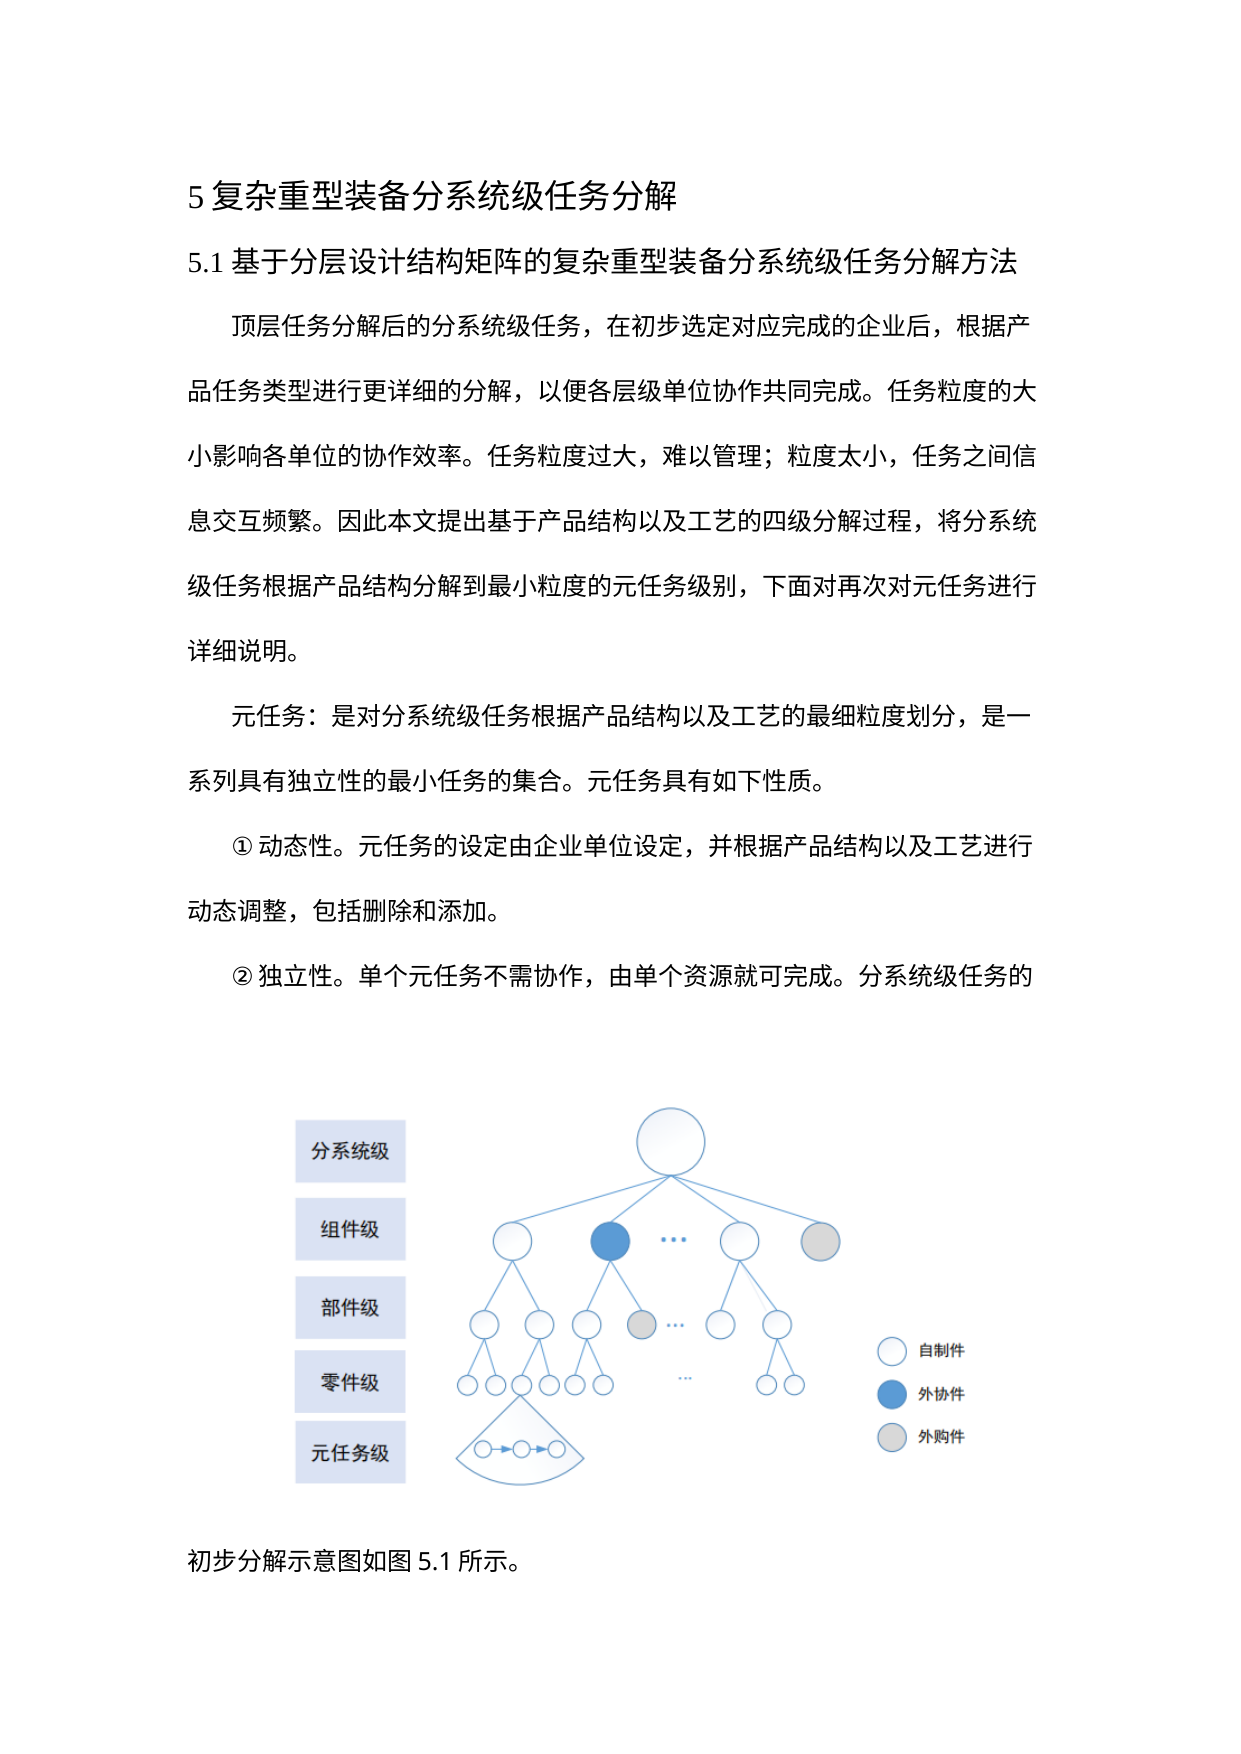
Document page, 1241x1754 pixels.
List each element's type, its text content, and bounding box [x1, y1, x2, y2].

picture [203, 1047, 1068, 1507]
text 顶层任务分解后的分系统级任务，在初步选定对应完成的企业后，根据产品任务类型进行更详细的分解，以便各层级单位协作共同完成。任务粒度的大小影响各单位的协作效率。任务粒度过大，难以管理；粒度太小，任务之间信息交互频繁。因此本文提出基于产品结构以及工艺的四级分解过程，将分系统级任务根据产品结构分解到最小粒度的元任务级别，下面对再次对元任务进行详细说明。 [187, 292, 1053, 682]
text ①动态性。元任务的设定由企业单位设定，并根据产品结构以及工艺进行动态调整，包括删除和添加。 [187, 812, 1053, 942]
text 元任务：是对分系统级任务根据产品结构以及工艺的最细粒度划分，是一系列具有独立性的最小任务的集合。元任务具有如下性质。 [187, 682, 1053, 812]
text 5复杂重型装备分系统级任务分解 [187, 162, 1053, 227]
text 5.1 基于分层设计结构矩阵的复杂重型装备分系统级任务分解方法 [187, 227, 1053, 292]
